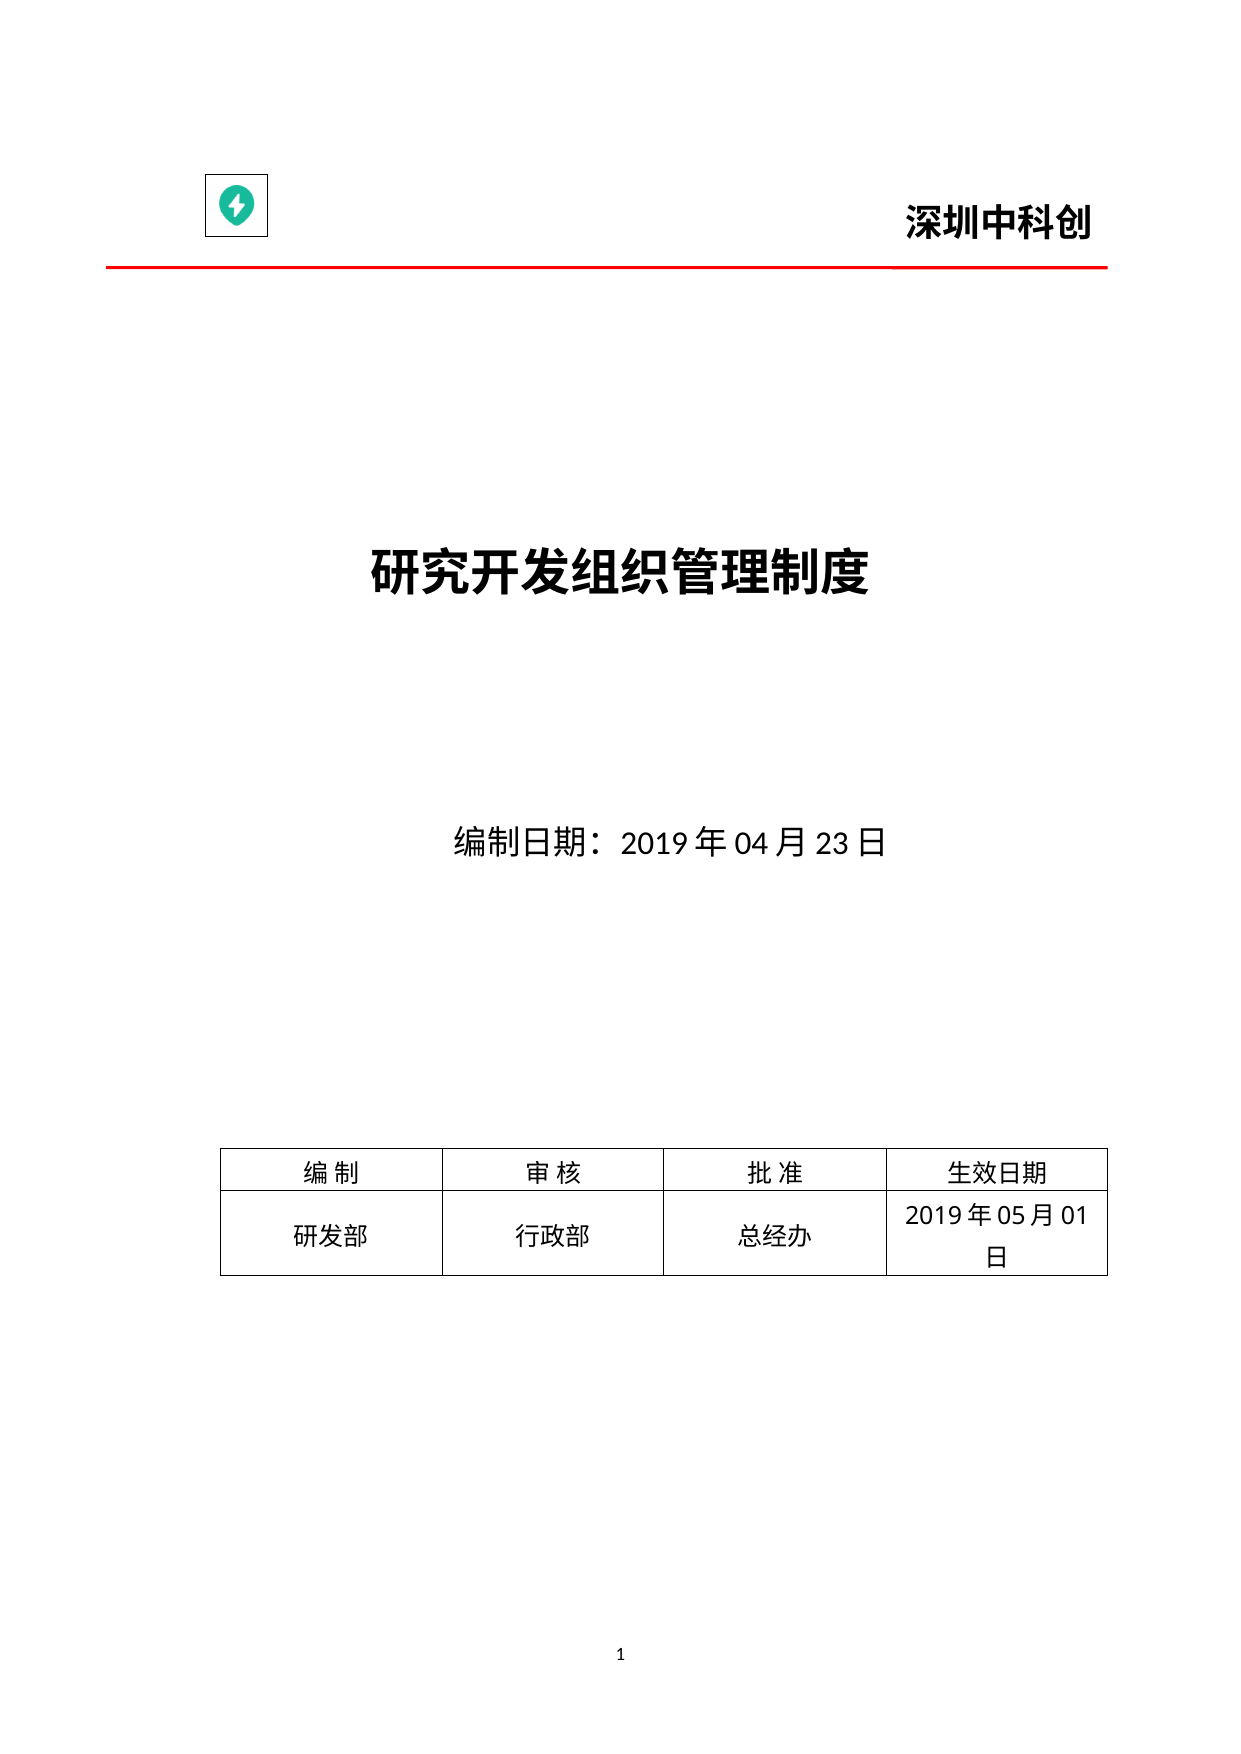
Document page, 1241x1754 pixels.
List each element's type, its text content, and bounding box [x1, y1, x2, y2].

picture [206, 175, 267, 236]
table_cell 行政部 [443, 1191, 663, 1275]
text 研究开发组织管理制度 [148, 519, 1093, 617]
table_header 编 制 [221, 1149, 442, 1190]
table_header 批 准 [664, 1149, 886, 1190]
text 深圳中科创 [148, 162, 1093, 259]
table_header 审 核 [443, 1149, 663, 1190]
table_cell 2019年05月01日 [887, 1191, 1107, 1275]
table_cell 总经办 [664, 1191, 886, 1275]
table_cell 研发部 [221, 1191, 442, 1275]
table_header 生效日期 [887, 1149, 1107, 1190]
